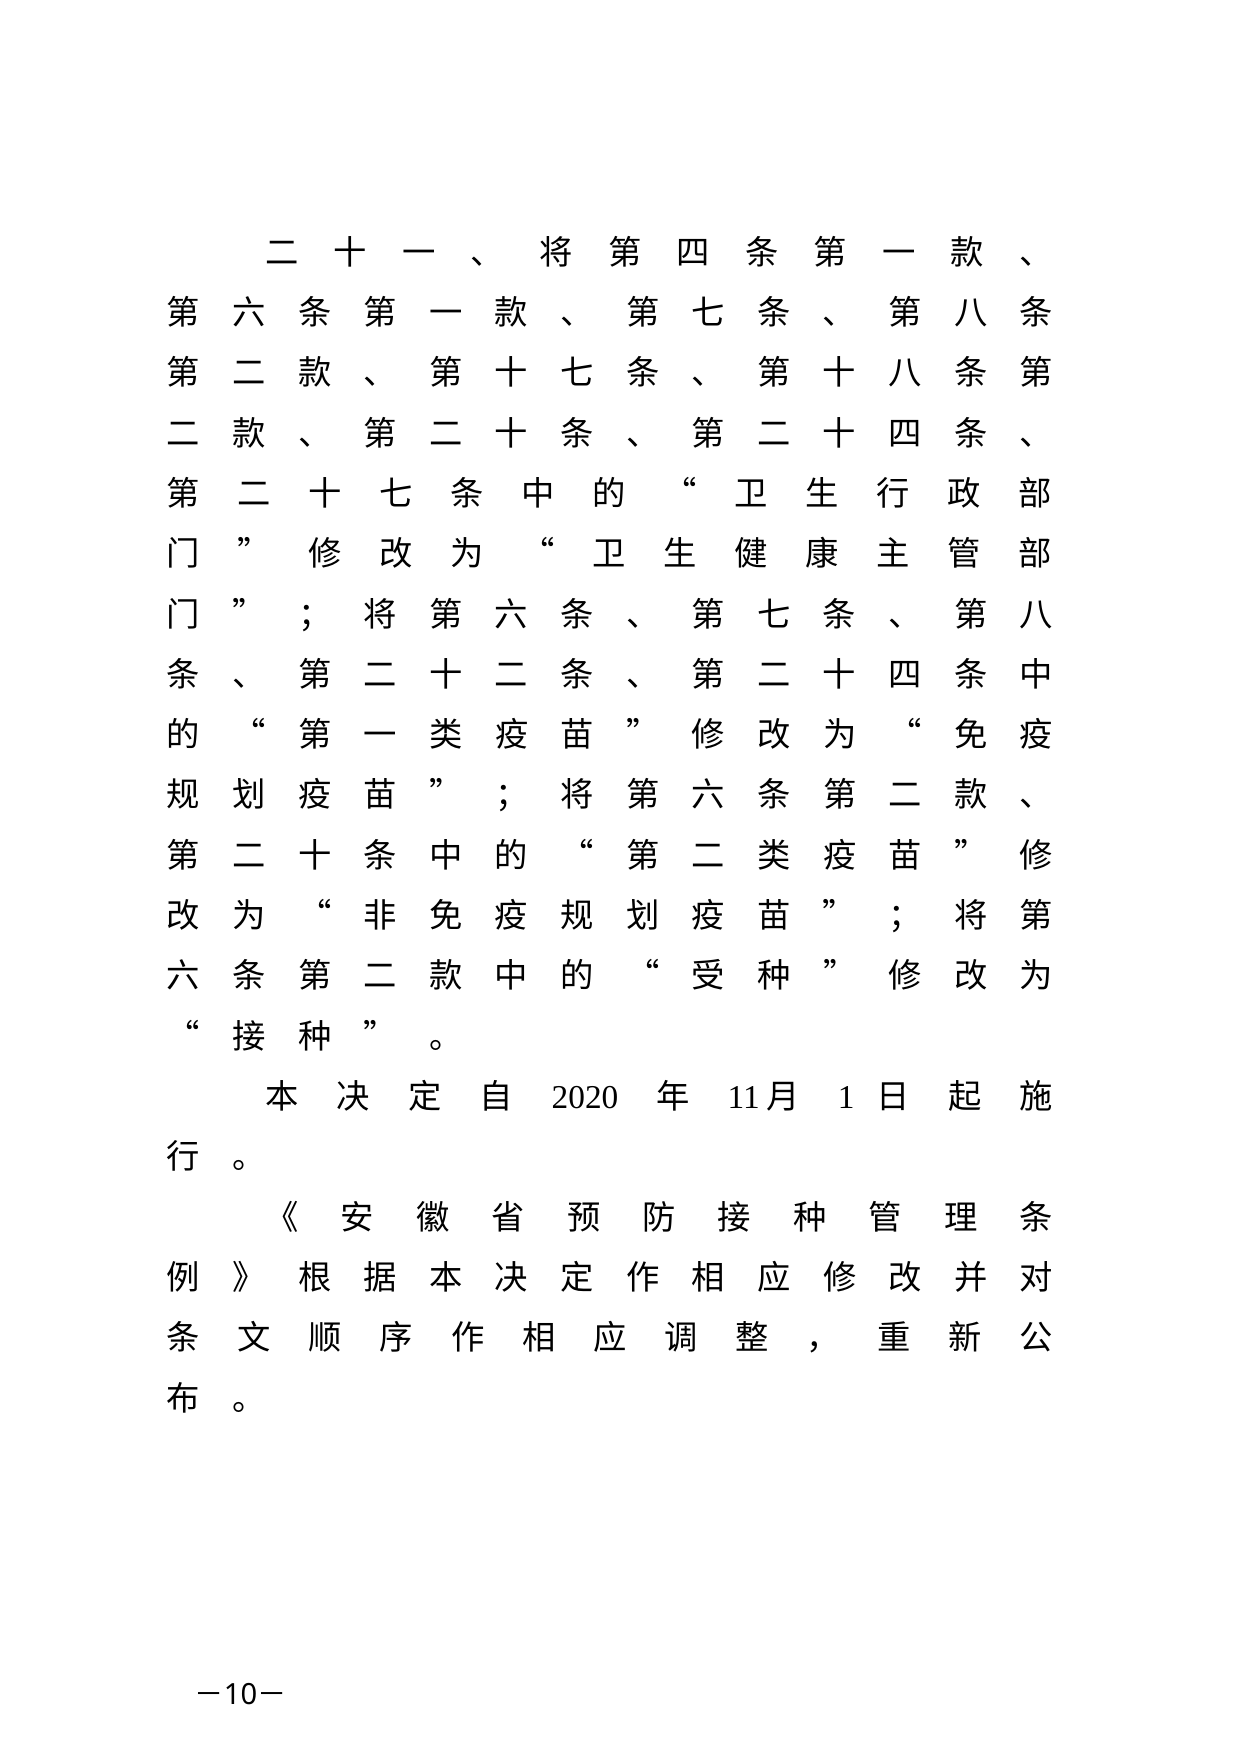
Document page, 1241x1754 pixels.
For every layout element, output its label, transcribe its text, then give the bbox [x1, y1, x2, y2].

text 二十一、将第四条第一款、第六条第一款、第七条、第八条第二款、第十七条、第十八条第二款、第二十条、第二十四条、第二十七条中的“卫生行政部门”修改为“卫生健康主管部门”；将第六条、第七条、第八条、第二十二条、第二十四条中的“第一类疫苗”修改为“免疫规划疫苗”；将第六条第二款、第二十条中的“第二类疫苗”修改为“非免疫规划疫苗”；将第六条第二款中的“受种”修改为“接种”。 [167, 219, 1085, 1064]
text 本决定自2020年11月1日起施行。 [167, 1064, 1085, 1184]
text 《安徽省预防接种管理条例》根据本决定作相应修改并对条文顺序作相应调整，重新公布。 [167, 1184, 1085, 1426]
